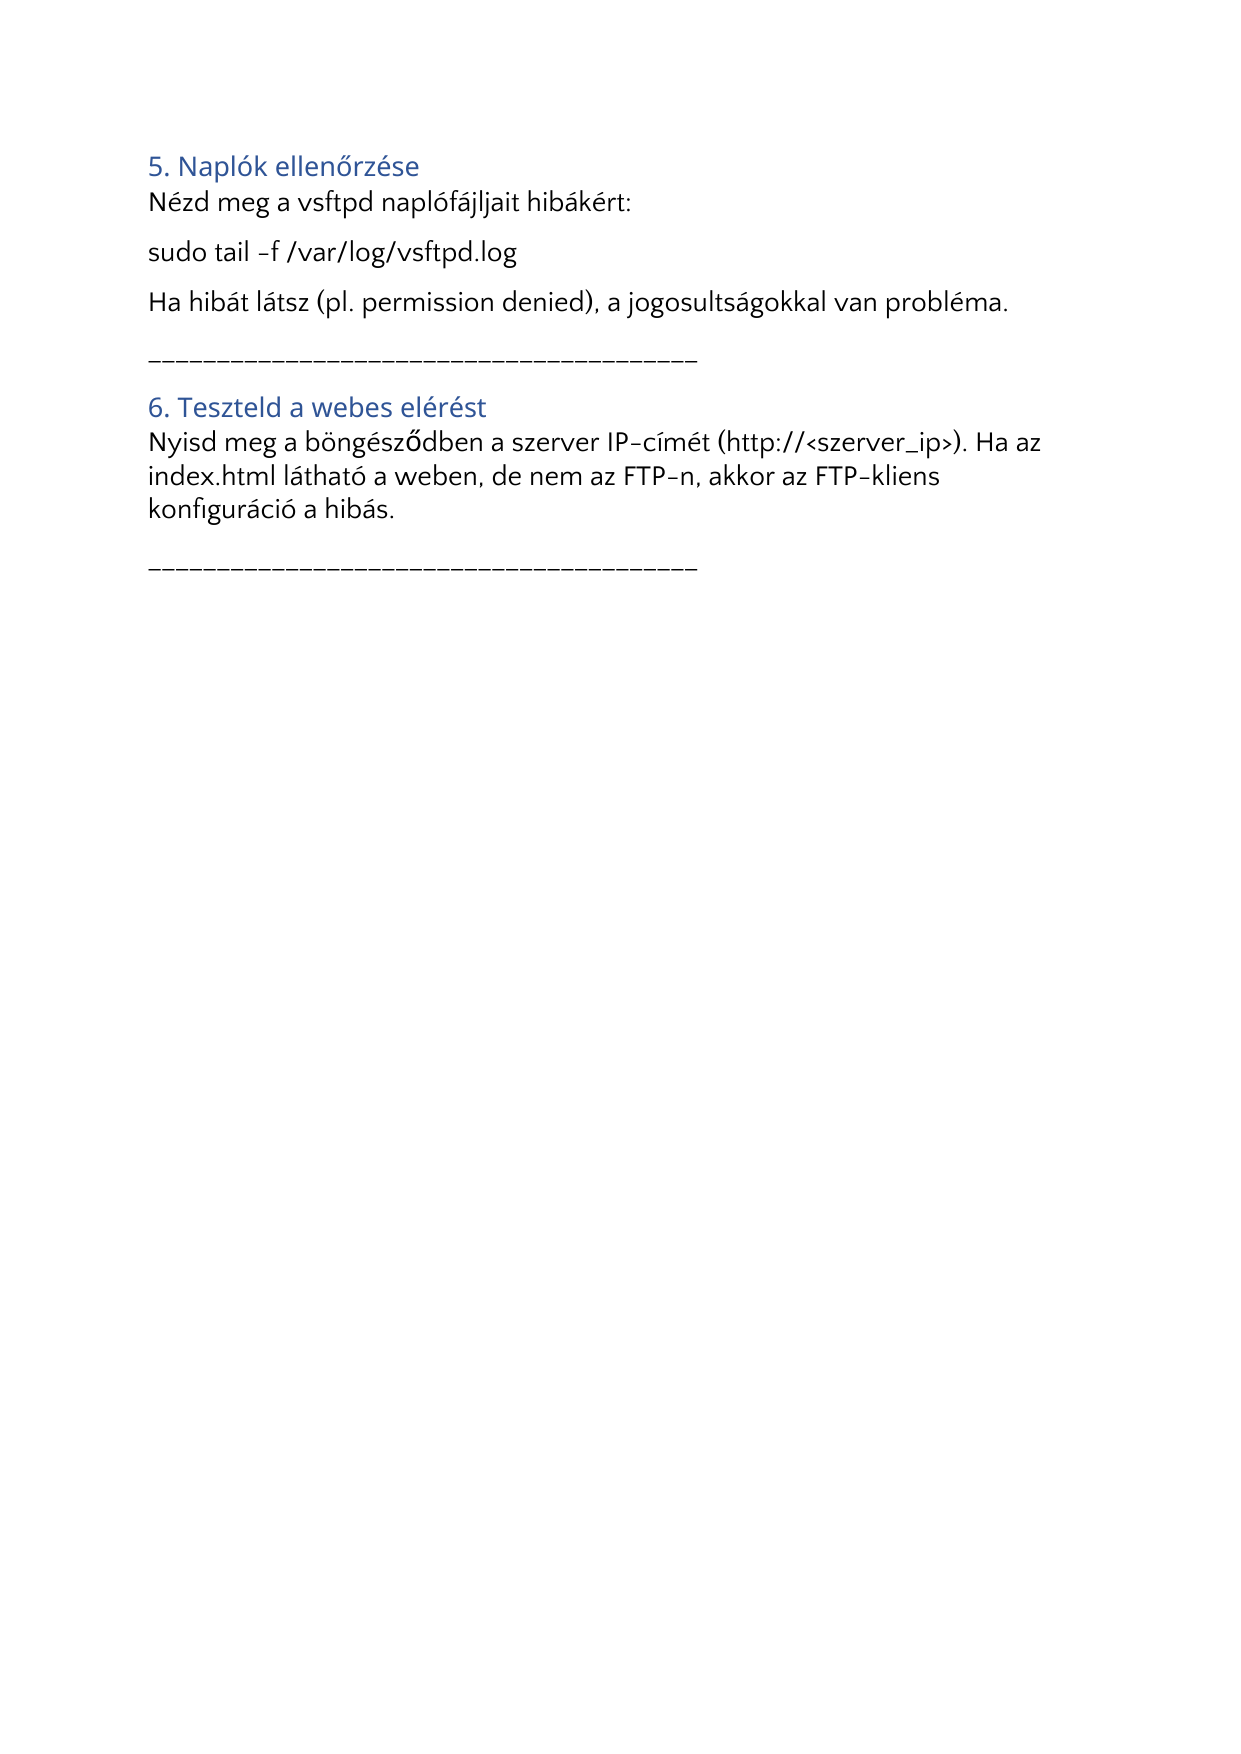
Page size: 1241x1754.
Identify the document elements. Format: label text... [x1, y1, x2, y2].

text Nyisd meg a böngésződben a szerver IP-címét (http://<szerver_ip>). Ha az index.html látható a weben, de nem az FTP-n, akkor az FTP-kliens konfiguráció a hibás. [148, 428, 1093, 526]
text Ha hibát látsz (pl. permission denied), a jogosultságokkal van probléma. [148, 288, 1093, 319]
text sudo tail -f /var/log/vsftpd.log [148, 238, 1093, 269]
subtitle 5. Naplók ellenőrzése [148, 148, 1093, 184]
text ________________________________________ [148, 338, 1093, 369]
text ________________________________________ [148, 545, 1093, 576]
subtitle 6. Teszteld a webes elérést [148, 388, 1093, 425]
text Nézd meg a vsftpd naplófájljait hibákért: [148, 187, 1093, 218]
